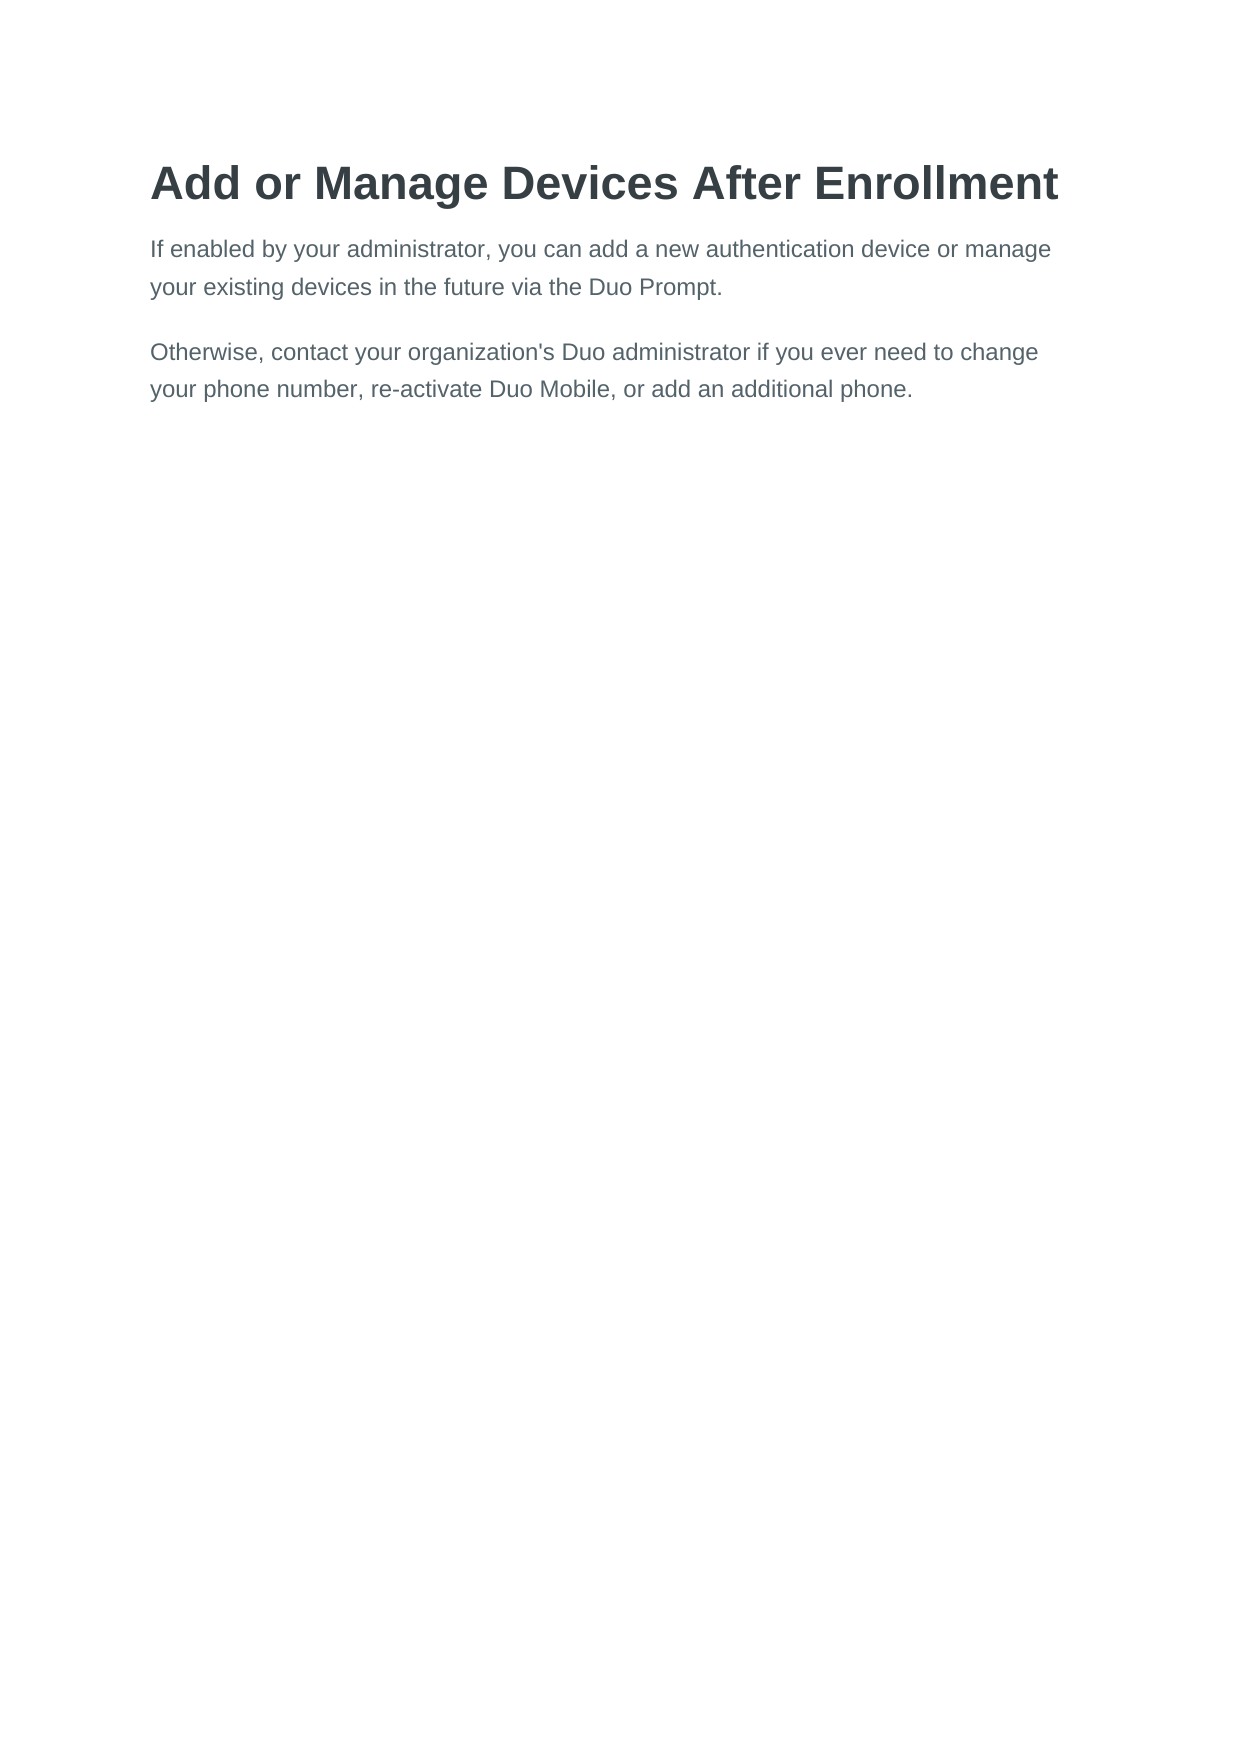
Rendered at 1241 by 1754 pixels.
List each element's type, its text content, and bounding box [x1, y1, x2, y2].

text If enabled by your administrator, you can add a new authentication device or manage your existing devices in the future via the Duo Prompt. [150, 225, 1090, 300]
subtitle Add or Manage Devices After Enrollment [150, 150, 1090, 209]
text Otherwise, contact your organization's Duo administrator if you ever need to change your phone number, re-activate Duo Mobile, or add an additional phone. [150, 327, 1090, 402]
